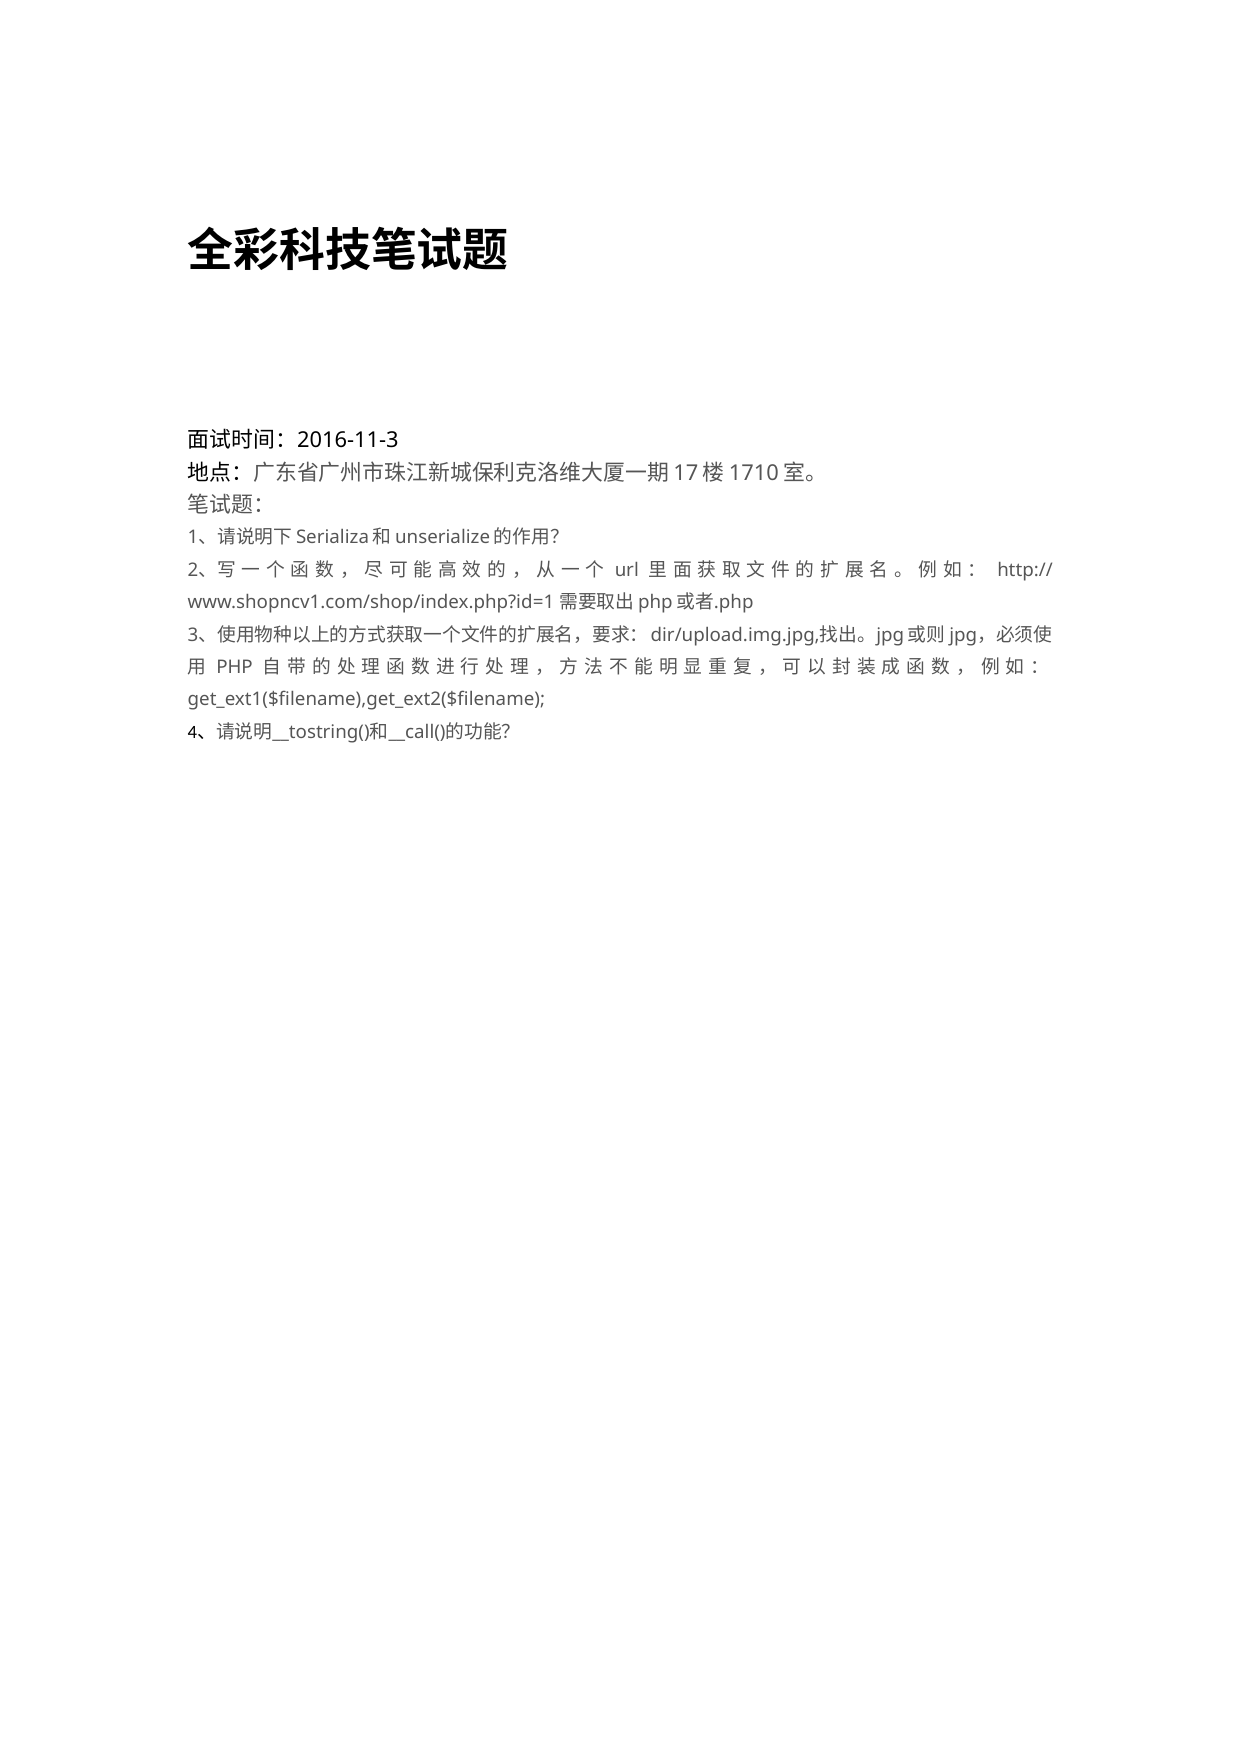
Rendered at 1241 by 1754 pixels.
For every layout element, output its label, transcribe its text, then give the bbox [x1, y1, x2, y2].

subtitle 全彩科技笔试题 [187, 197, 1053, 295]
text 面试时间：2016-11-3 [187, 422, 1053, 454]
list 请说明下Serializa和unserialize的作用？ [187, 519, 1053, 552]
list 使用物种以上的方式获取一个文件的扩展名，要求：dir/upload.img.jpg,找出。jpg或则jpg，必须使用PHP自带的处理函数进行处理，方法不能明显重复，可以封装成函数，例如：get_ext1($filename),get_ext2($filename); [187, 617, 1053, 714]
text 地点：广东省广州市珠江新城保利克洛维大厦一期17楼1710室。 [187, 454, 1053, 487]
list 请说明__tostring()和__call()的功能？ [187, 714, 1053, 747]
list 写一个函数，尽可能高效的，从一个url里面获取文件的扩展名。例如： http://www.shopncv1.com/shop/index.php?id=1 需要取出php或者.php [187, 552, 1053, 617]
text 笔试题： [187, 487, 1053, 519]
